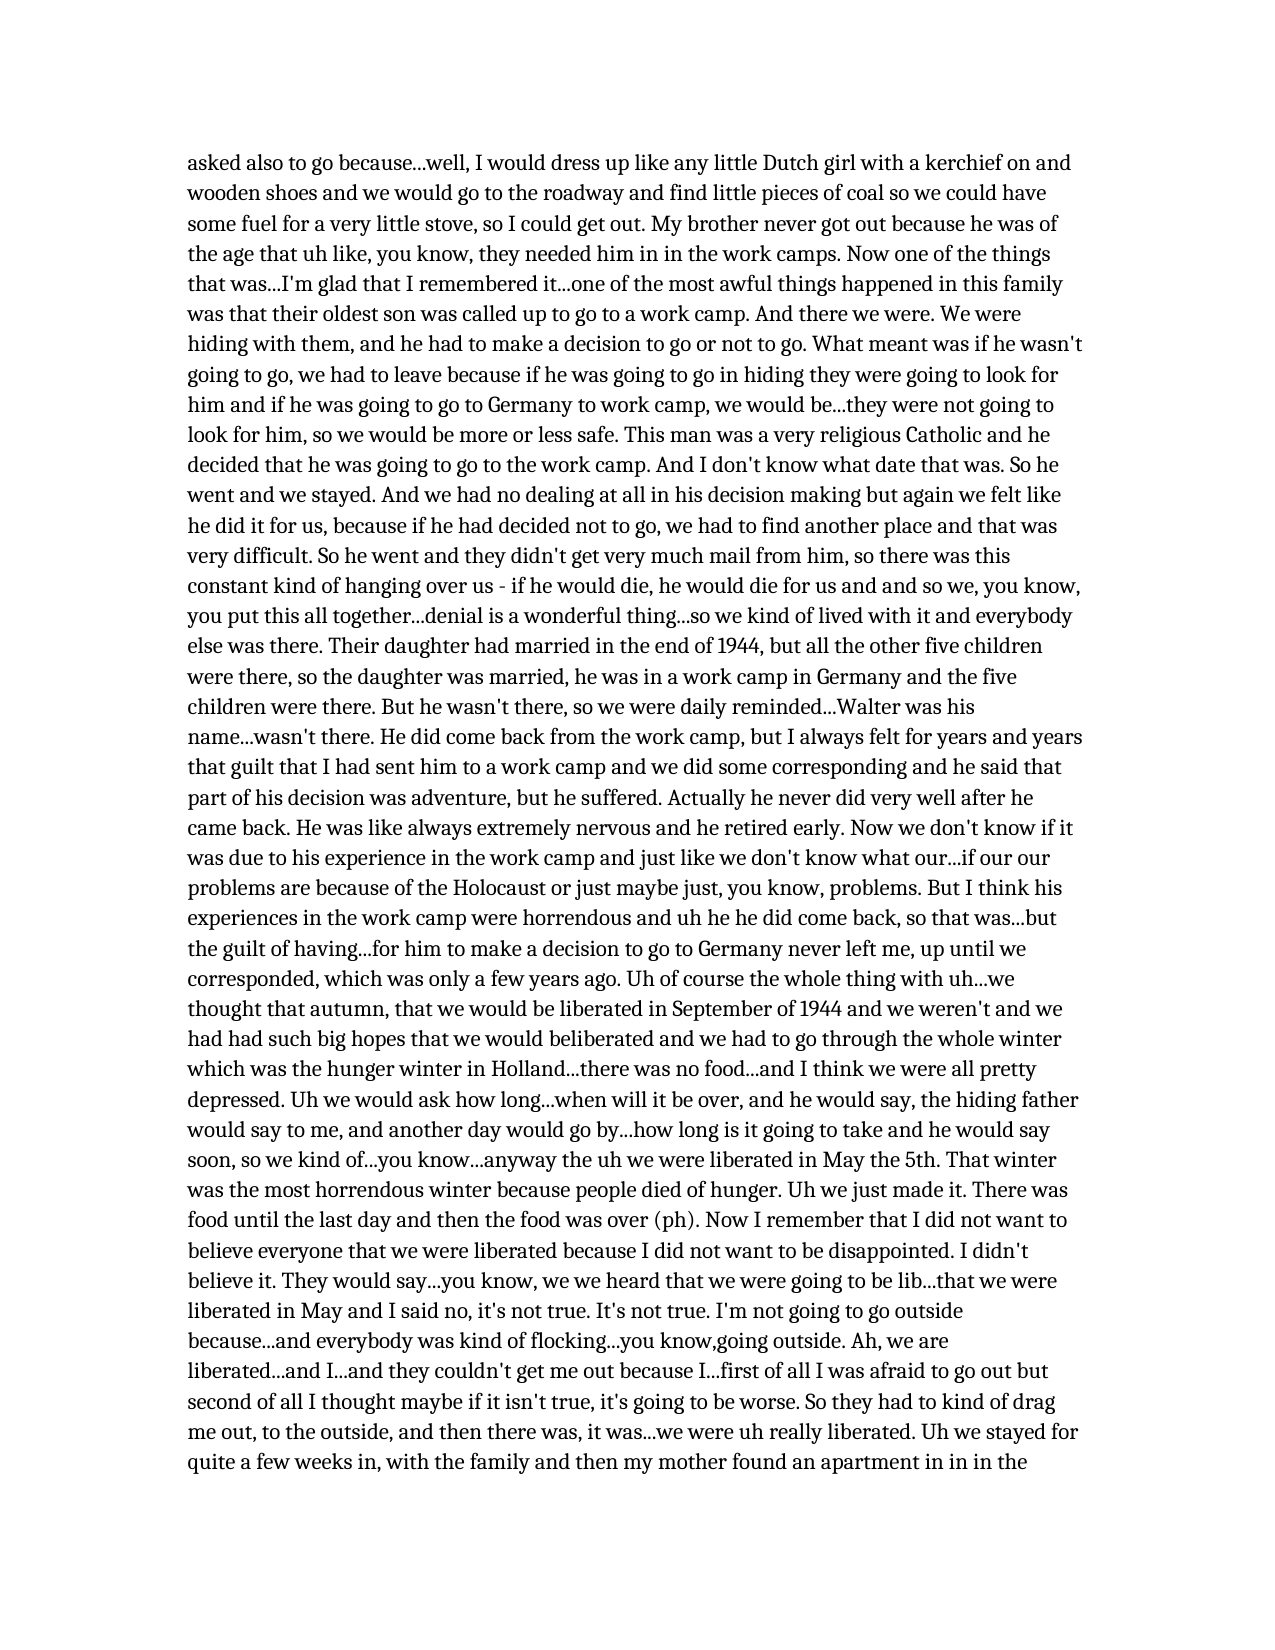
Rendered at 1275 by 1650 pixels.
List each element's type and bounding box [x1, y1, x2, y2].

text [187, 150, 1087, 1475]
